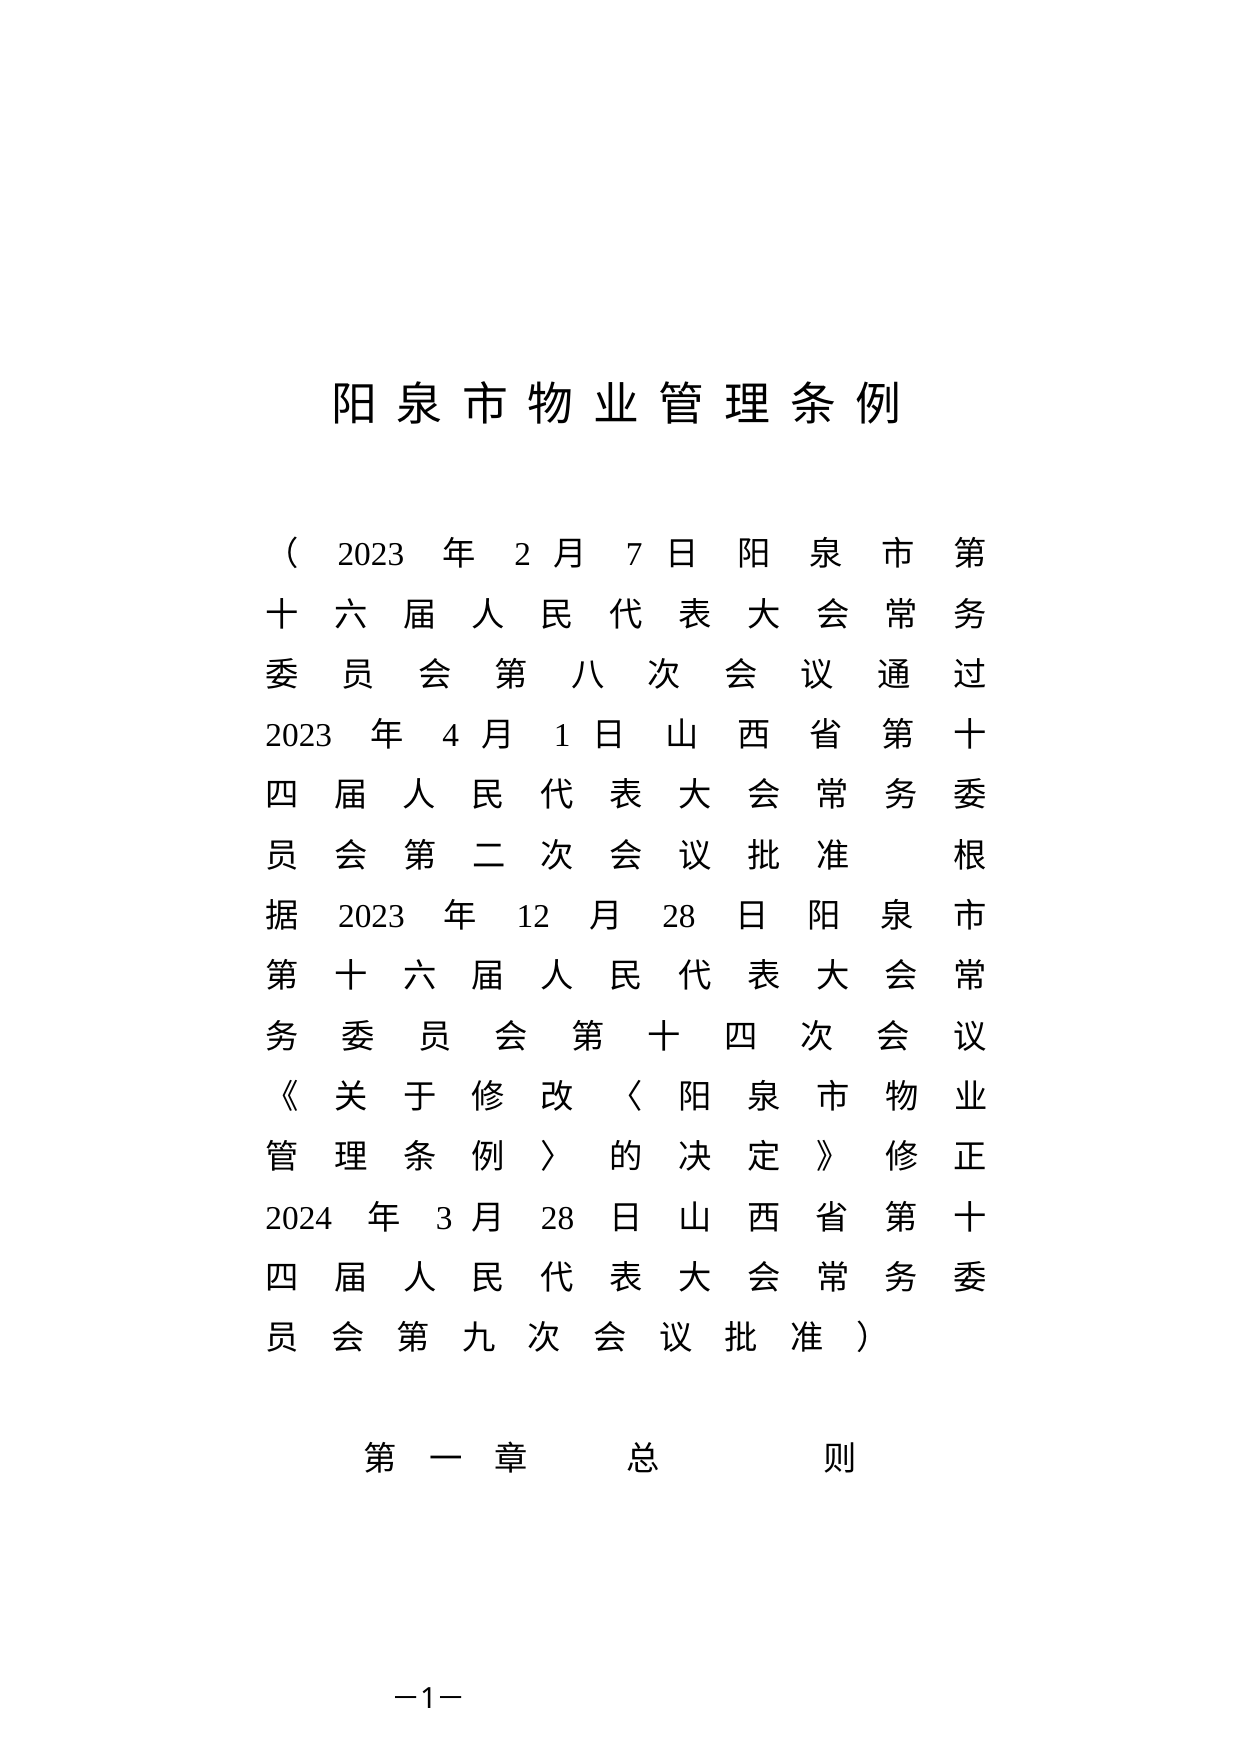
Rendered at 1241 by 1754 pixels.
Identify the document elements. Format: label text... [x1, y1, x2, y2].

text （2023年2月7日阳泉市第十六届人民代表大会常务委员会第八次会议通过 2023年4月1日山西省第十四届人民代表大会常务委员会第二次会议批准 根据2023年12月28日阳泉市第十六届人民代表大会常务委员会第十四次会议《关于修改〈阳泉市物业管理条例〉的决定》修正 2024年3月28日山西省第十四届人民代表大会常务委员会第九次会议批准） [232, 521, 1019, 1365]
subtitle 第一章 总 则 [167, 1426, 1085, 1486]
subtitle 阳泉市物业管理条例 [167, 340, 1085, 461]
